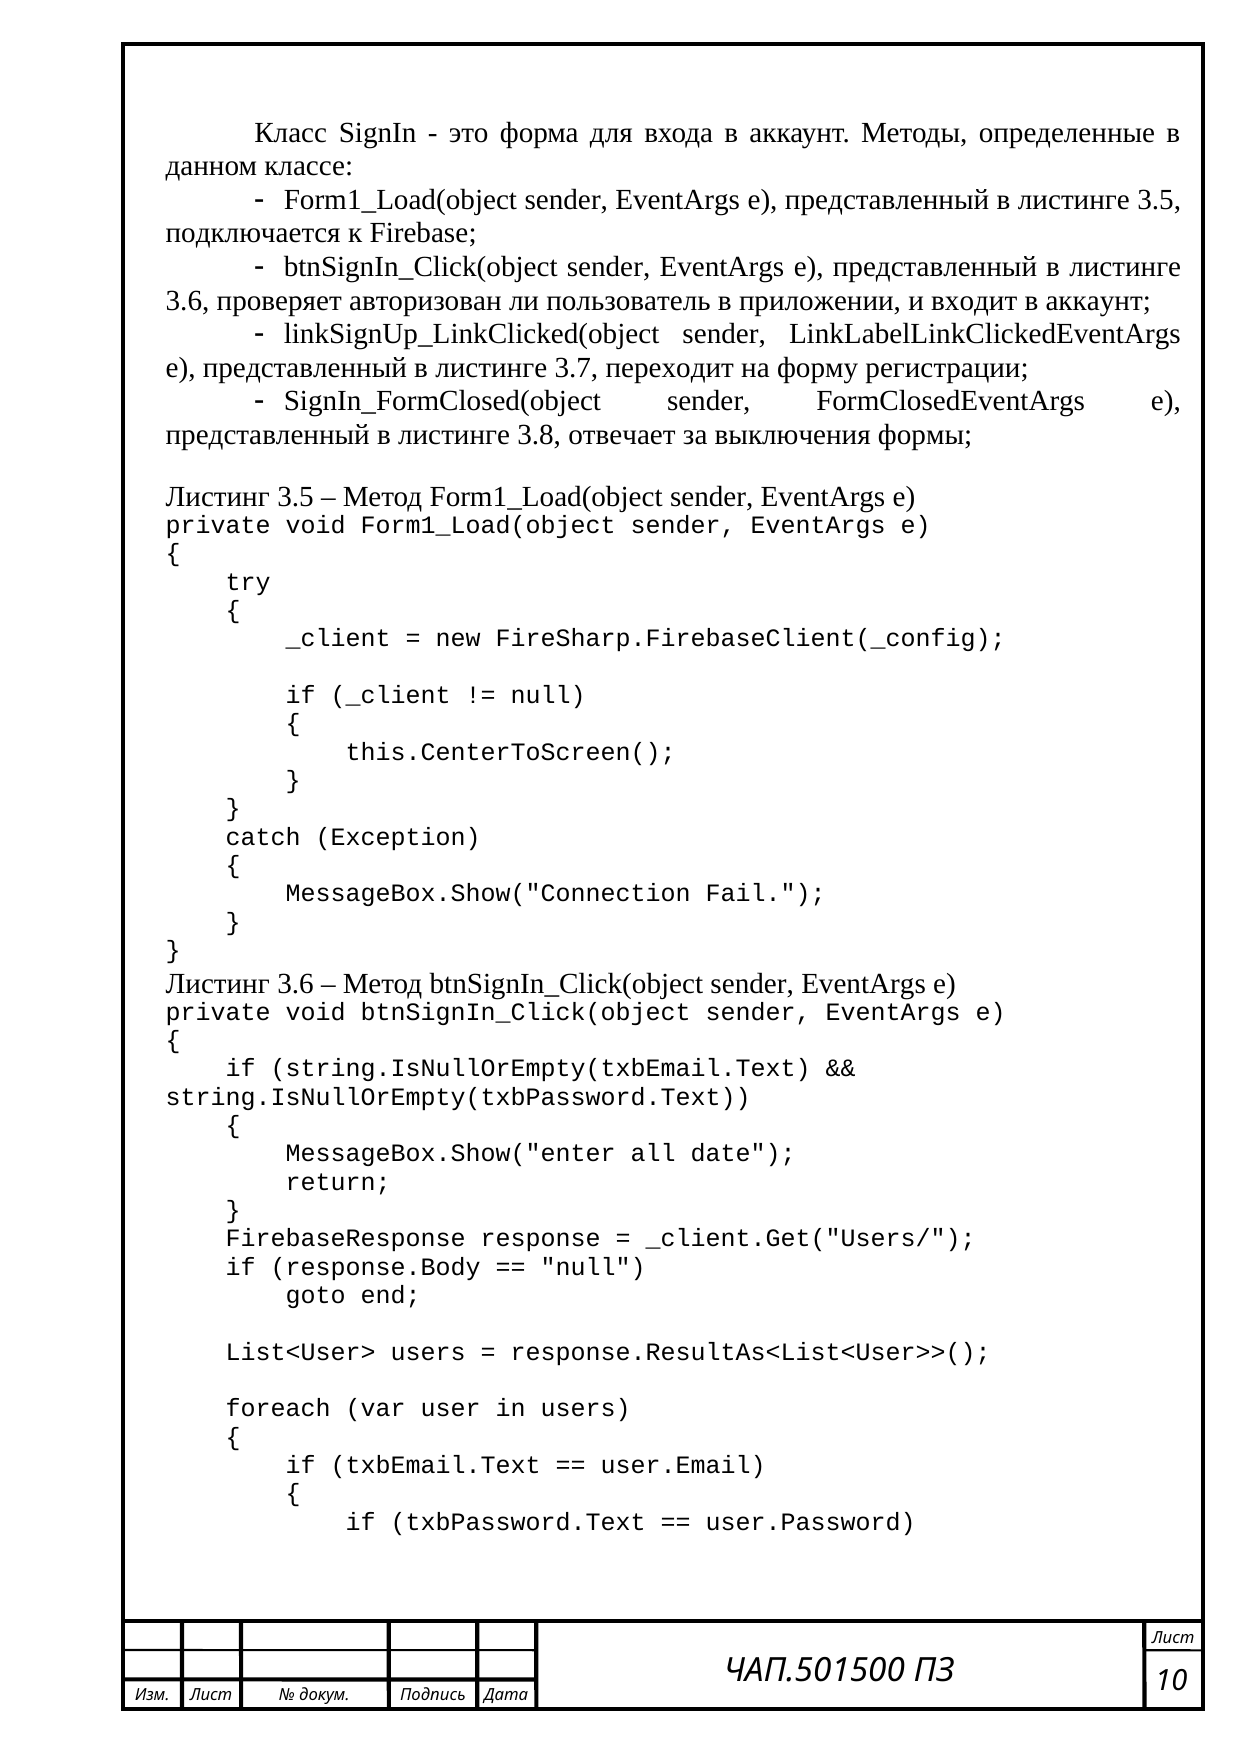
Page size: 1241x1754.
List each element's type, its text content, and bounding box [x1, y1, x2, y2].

text foreach (var user in users) [165, 1396, 1181, 1424]
text } [165, 767, 1181, 796]
text catch (Exception) [165, 824, 1181, 852]
text { [165, 597, 1181, 626]
text Листинг 3.5 – Метод Form1_Load(object sender, EventArgs e) [165, 479, 1181, 512]
text { [165, 1424, 1181, 1453]
text } [165, 937, 1181, 966]
text { [165, 1028, 1181, 1056]
text { [165, 852, 1181, 881]
text return; [165, 1169, 1181, 1198]
text FirebaseResponse response = _client.Get("Users/"); [165, 1226, 1181, 1254]
text try [165, 569, 1181, 597]
text goto end; [165, 1283, 1181, 1311]
text private void Form1_Load(object sender, EventArgs e) [165, 512, 1181, 541]
list SignIn_FormClosed(object sender, FormClosedEventArgs e), представленный в листинге 3.8, отвечает за выключения формы; [165, 383, 1181, 451]
list Form1_Load(object sender, EventArgs e), представленный в листинге 3.5, подключается к Firebase; [165, 182, 1181, 249]
text } [165, 909, 1181, 937]
text MessageBox.Show("Connection Fail."); [165, 881, 1181, 909]
list linkSignUp_LinkClicked(object sender, LinkLabelLinkClickedEventArgs e), представленный в листинге 3.7, переходит на форму регистрации; [165, 316, 1181, 383]
text if (txbEmail.Text == user.Email) [165, 1453, 1181, 1481]
text if (string.IsNullOrEmpty(txbEmail.Text) && string.IsNullOrEmpty(txbPassword.Text)) [165, 1056, 1181, 1113]
text if (_client != null) [165, 682, 1181, 711]
text { [165, 1481, 1181, 1509]
text List<User> users = response.ResultAs<List<User>>(); [165, 1339, 1181, 1368]
text } [165, 796, 1181, 824]
text this.CenterToScreen(); [165, 739, 1181, 767]
text if (txbPassword.Text == user.Password) [165, 1509, 1181, 1538]
text Листинг 3.6 – Метод btnSignIn_Click(object sender, EventArgs e) [165, 966, 1181, 999]
text private void btnSignIn_Click(object sender, EventArgs e) [165, 999, 1181, 1028]
text { [165, 711, 1181, 739]
text MessageBox.Show("enter all date"); [165, 1141, 1181, 1169]
text { [165, 541, 1181, 569]
list btnSignIn_Click(object sender, EventArgs e), представленный в листинге 3.6, проверяет авторизован ли пользователь в приложении, и входит в аккаунт; [165, 249, 1181, 316]
text if (response.Body == "null") [165, 1254, 1181, 1283]
text { [165, 1113, 1181, 1141]
text } [165, 1198, 1181, 1226]
text _client = new FireSharp.FirebaseClient(_config); [165, 626, 1181, 654]
text Класс SignIn - это форма для входа в аккаунт. Методы, определенные в данном классе: [165, 115, 1181, 182]
